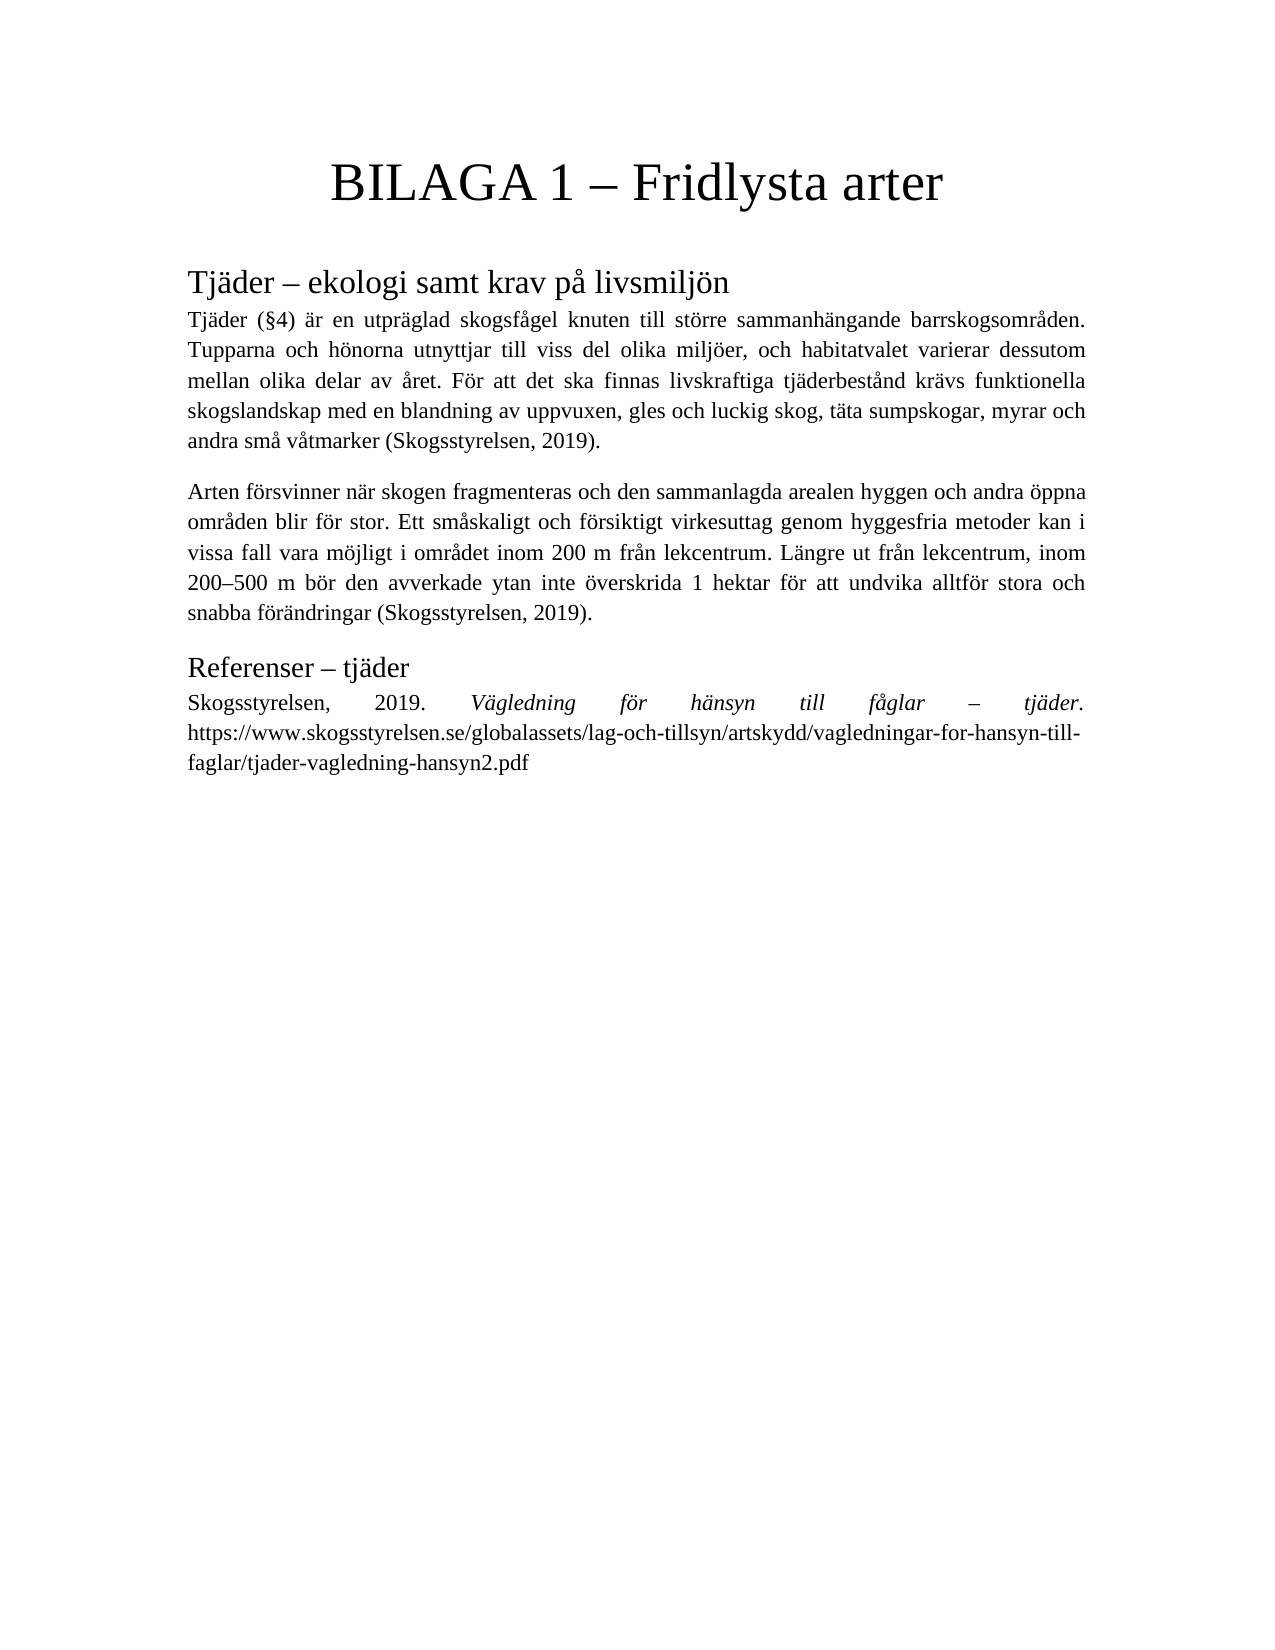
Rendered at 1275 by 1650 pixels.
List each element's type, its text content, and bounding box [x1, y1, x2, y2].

text Arten försvinner när skogen fragmenteras och den sammanlagda arealen hyggen och andra öppna områden blir för stor. Ett småskaligt och försiktigt virkesuttag genom hyggesfria metoder kan i vissa fall vara möjligt i området inom 200 m från lekcentrum. Längre ut från lekcentrum, inom 200–500 m bör den avverkade ytan inte överskrida 1 hektar för att undvika alltför stora och snabba förändringar (Skogsstyrelsen, 2019). [187, 478, 1087, 625]
text Skogsstyrelsen, 2019. Vägledning för hänsyn till fåglar – tjäder. https://www.skogsstyrelsen.se/globalassets/lag-och-tillsyn/artskydd/vagledningar-for-hansyn-till-faglar/tjader-vagledning-hansyn2.pdf [187, 689, 1087, 775]
subtitle Tjäder – ekologi samt krav på livsmiljön [187, 262, 1087, 301]
title BILAGA 1 – Fridlysta arter [187, 150, 1087, 212]
text Tjäder (§4) är en utpräglad skogsfågel knuten till större sammanhängande barrskogsområden. Tupparna och hönorna utnyttjar till viss del olika miljöer, och habitatvalet varierar dessutom mellan olika delar av året. För att det ska finnas livskraftiga tjäderbestånd krävs funktionella skogslandskap med en blandning av uppvuxen, gles och luckig skog, täta sumpskogar, myrar och andra små våtmarker (Skogsstyrelsen, 2019). [187, 306, 1087, 453]
subtitle Referenser – tjäder [187, 650, 1087, 684]
